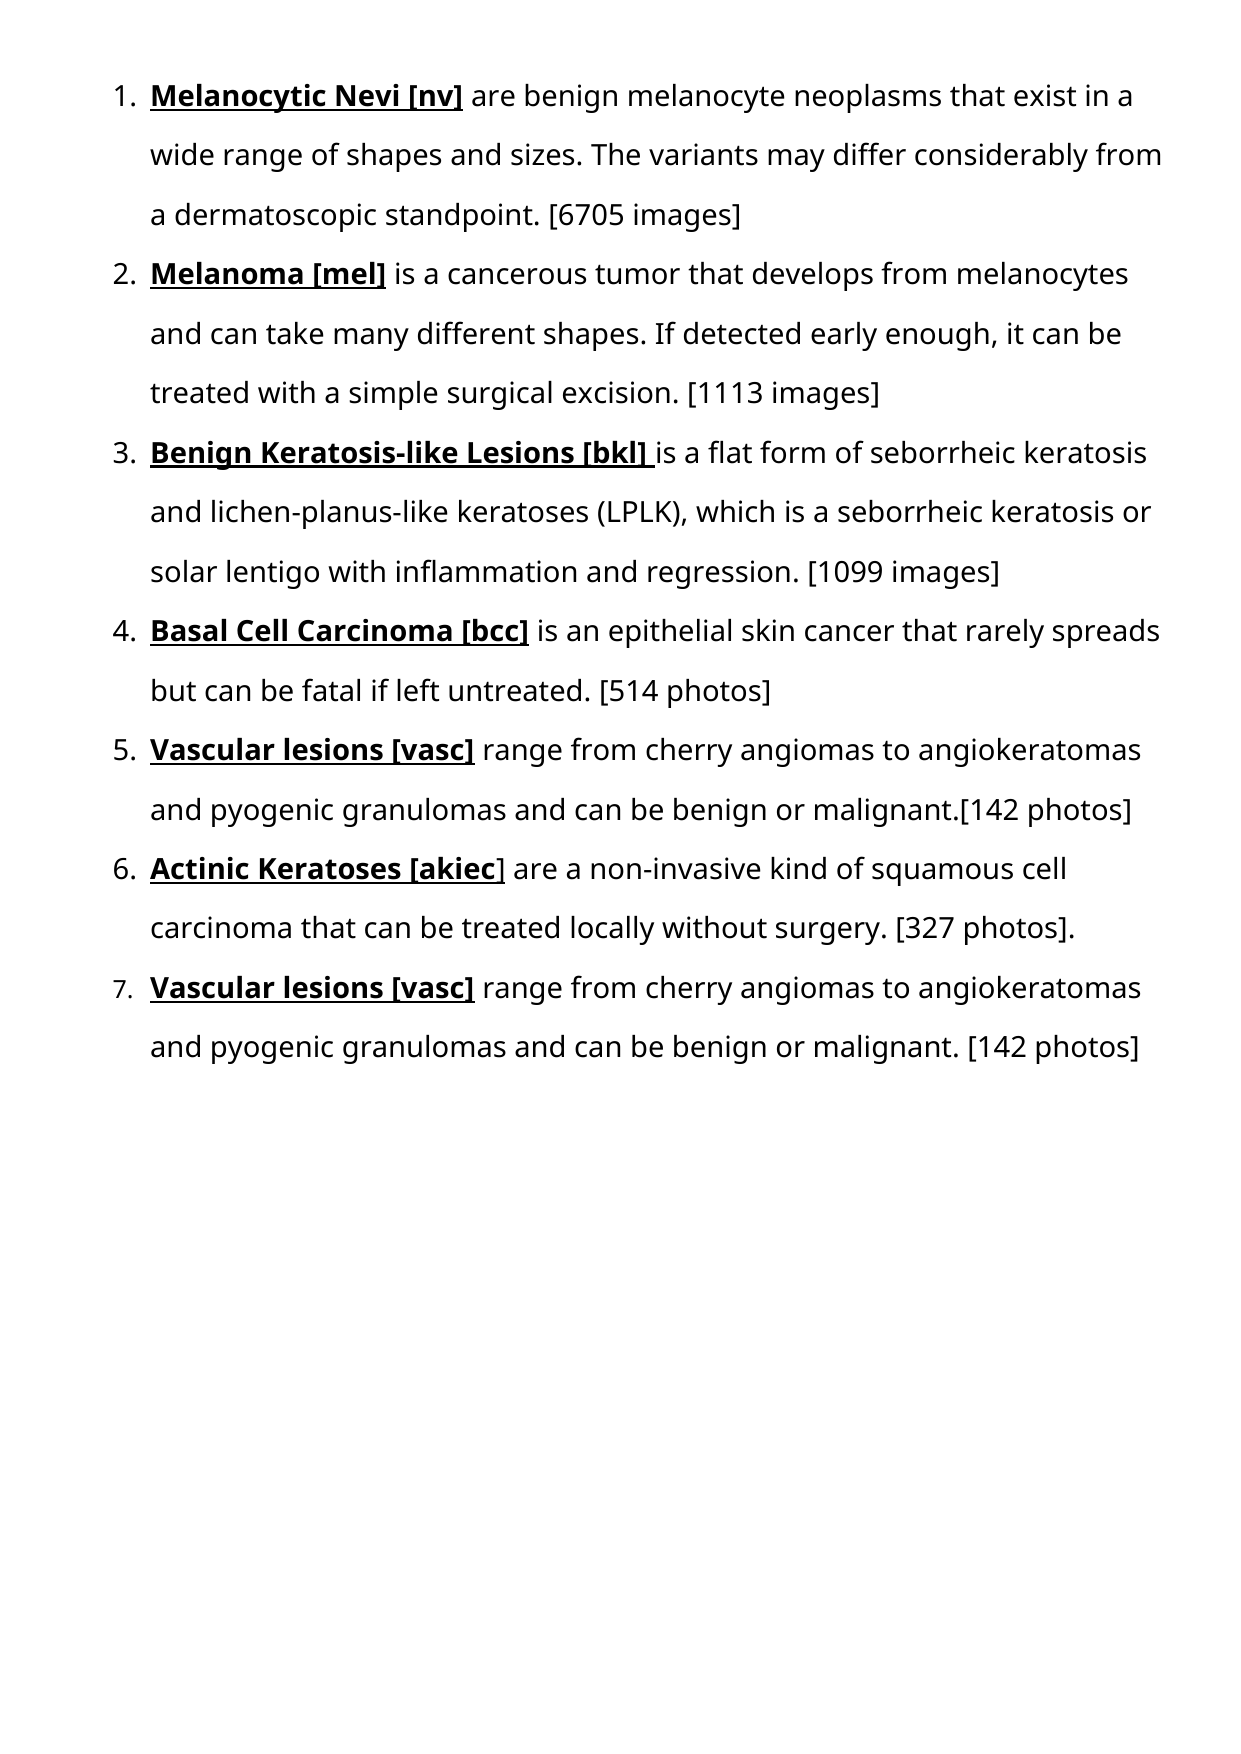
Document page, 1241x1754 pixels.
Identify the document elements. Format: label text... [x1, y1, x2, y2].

list Basal Cell Carcinoma [bcc] is an epithelial skin cancer that rarely spreads but can be fatal if left untreated. [514 photos] [112, 610, 1165, 709]
list Vascular lesions [vasc] range from cherry angiomas to angiokeratomas and pyogenic granulomas and can be benign or malignant. [142 photos] [112, 967, 1165, 1066]
list Actinic Keratoses [akiec] are a non-invasive kind of squamous cell carcinoma that can be treated locally without surgery. [327 photos]. [112, 848, 1165, 947]
list Vascular lesions [vasc] range from cherry angiomas to angiokeratomas and pyogenic granulomas and can be benign or malignant.[142 photos] [112, 729, 1165, 828]
